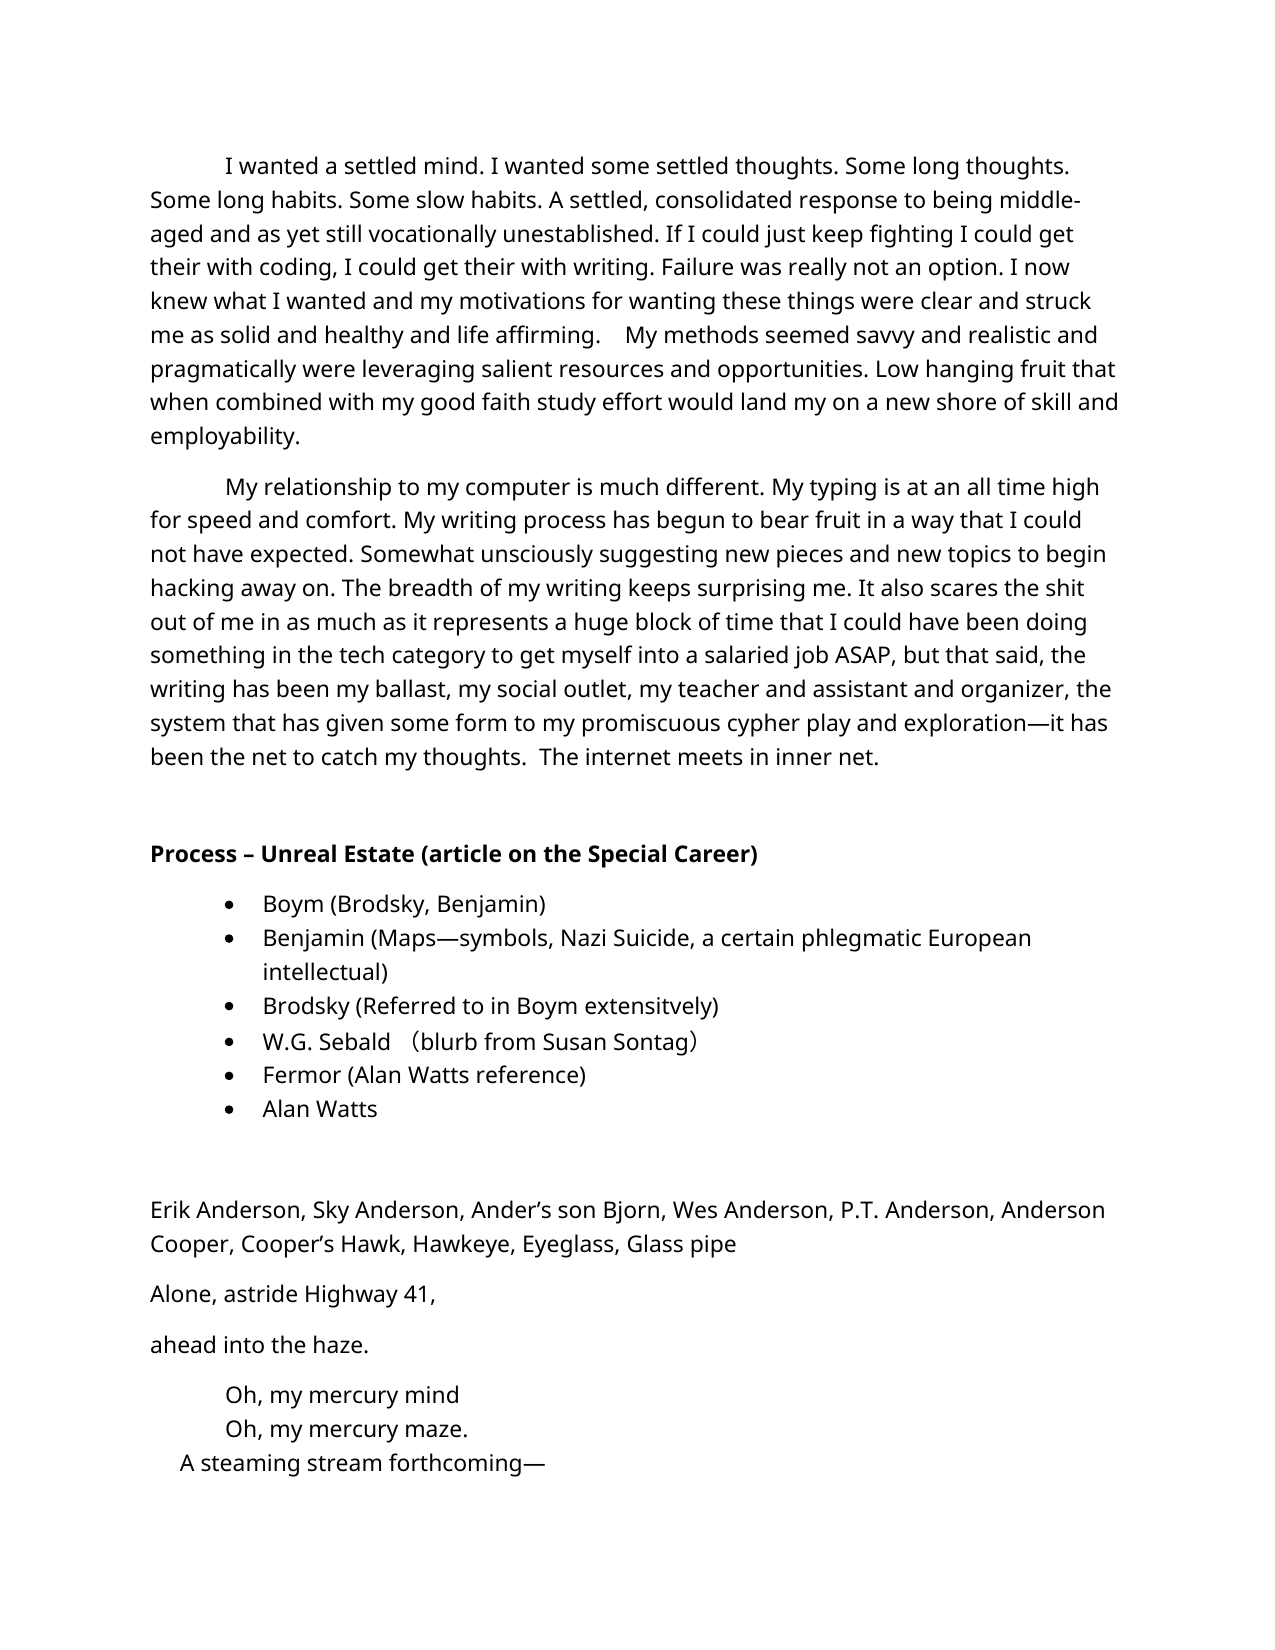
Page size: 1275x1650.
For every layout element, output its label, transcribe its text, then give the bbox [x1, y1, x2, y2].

list Fermor (Alan Watts reference) [225, 1059, 1125, 1091]
text Process – Unreal Estate (article on the Special Career) [150, 838, 1125, 869]
text ahead into the haze. [150, 1328, 1125, 1360]
list Brodsky (Referred to in Boym extensitvely) [225, 990, 1125, 1021]
list Alan Watts [225, 1093, 1125, 1124]
text Oh, my mercury maze. [150, 1413, 1125, 1444]
text Oh, my mercury mind [150, 1379, 1125, 1410]
text My relationship to my computer is much different. My typing is at an all time high for speed and comfort. My writing process has begun to bear fruit in a way that I could not have expected. Somewhat unsciously suggesting new pieces and new topics to begin hacking away on. The breadth of my writing keeps surprising me. It also scares the shit out of me in as much as it represents a huge block of time that I could have been doing something in the tech category to get myself into a salaried job ASAP, but that said, the writing has been my ballast, my social outlet, my teacher and assistant and organizer, the system that has given some form to my promiscuous cypher play and exploration—it has been the net to catch my thoughts. The internet meets in inner net. [150, 470, 1125, 772]
list Boym (Brodsky, Benjamin) [225, 888, 1125, 920]
text Erik Anderson, Sky Anderson, Ander’s son Bjorn, Wes Anderson, P.T. Anderson, Anderson Cooper, Cooper’s Hawk, Hawkeye, Eyeglass, Glass pipe [150, 1194, 1125, 1259]
text Alone, astride Highway 41, [150, 1278, 1125, 1309]
text A steaming stream forthcoming— [150, 1446, 1125, 1478]
text I wanted a settled mind. I wanted some settled thoughts. Some long thoughts. Some long habits. Some slow habits. A settled, consolidated response to being middle-aged and as yet still vocationally unestablished. If I could just keep fighting I could get their with coding, I could get their with writing. Failure was really not an option. I now knew what I wanted and my motivations for wanting these things were clear and struck me as solid and healthy and life affirming. My methods seemed savvy and realistic and pragmatically were leveraging salient resources and opportunities. Low hanging fruit that when combined with my good faith study effort would land my on a new shore of skill and employability. [150, 150, 1125, 451]
list W.G. Sebald （blurb from Susan Sontag） [225, 1023, 1125, 1057]
list Benjamin (Maps—symbols, Nazi Suicide, a certain phlegmatic European intellectual) [225, 922, 1125, 987]
